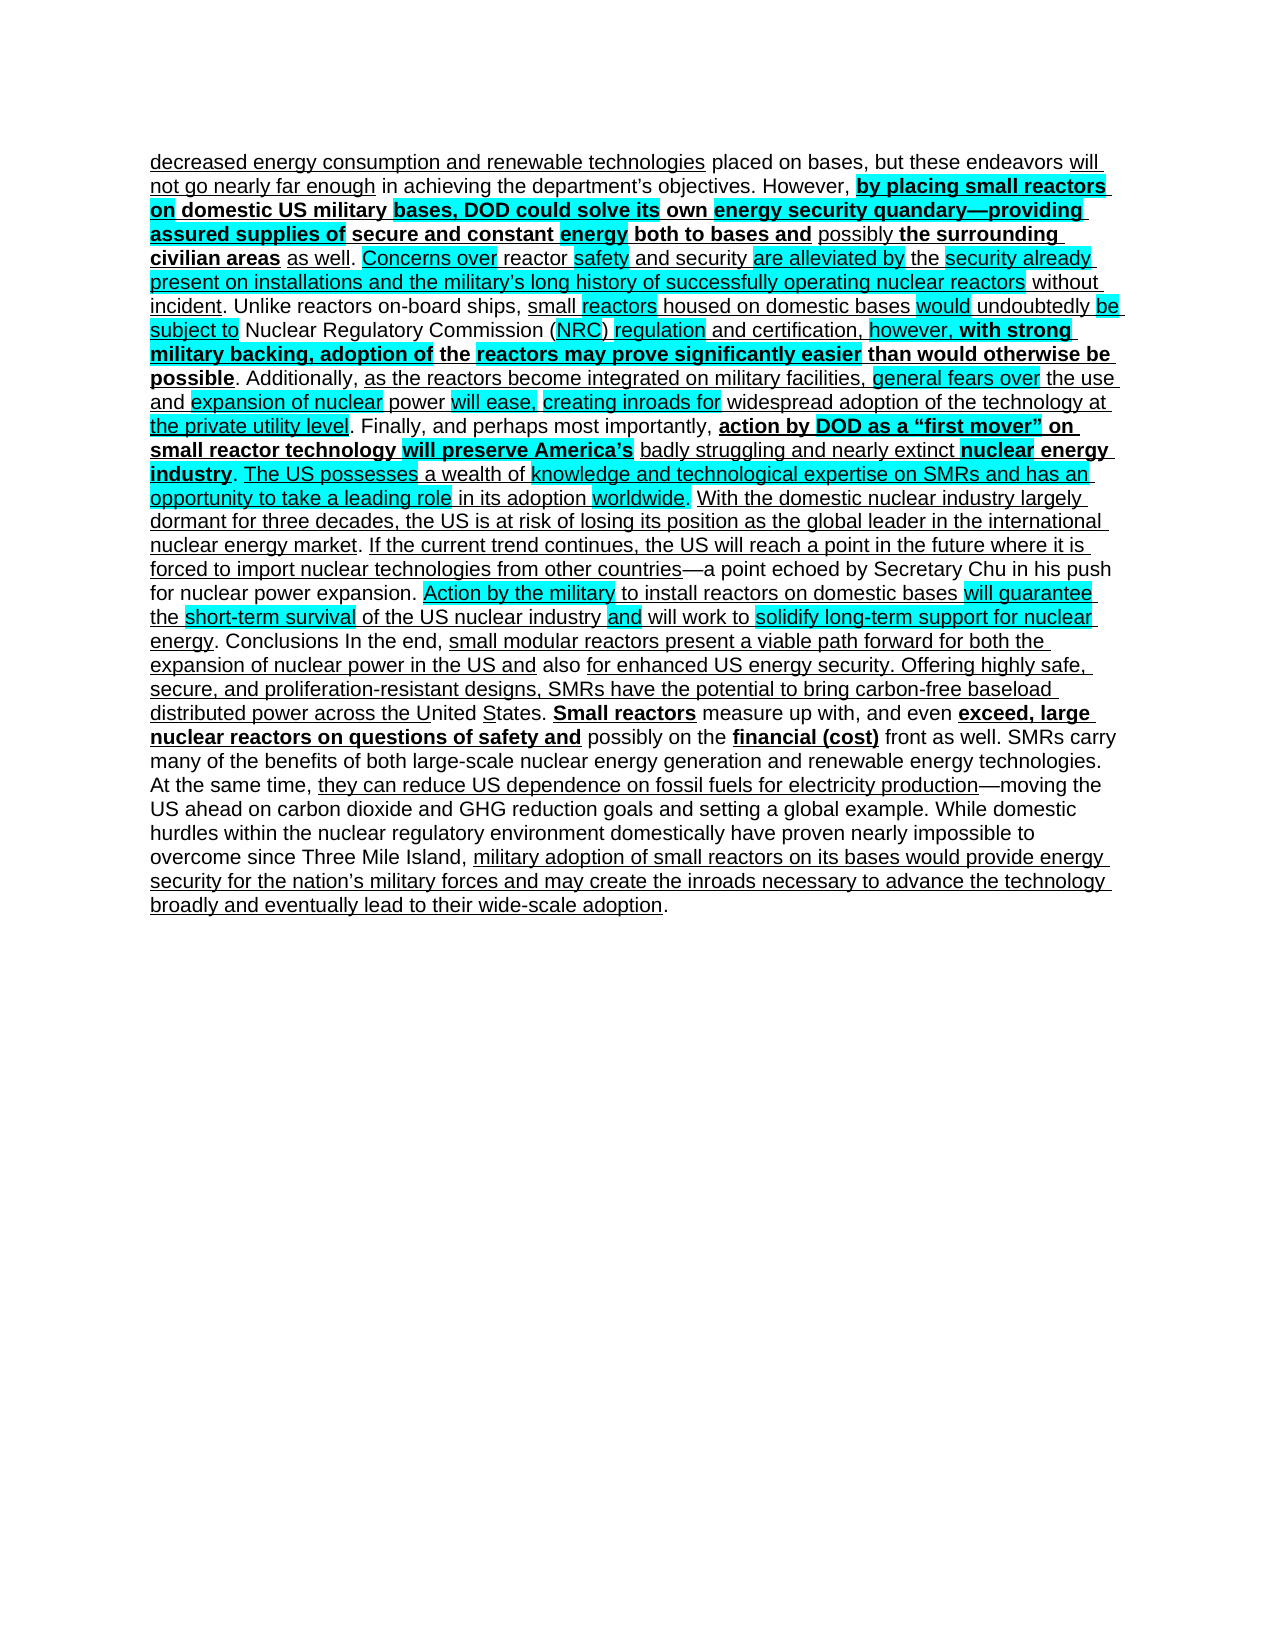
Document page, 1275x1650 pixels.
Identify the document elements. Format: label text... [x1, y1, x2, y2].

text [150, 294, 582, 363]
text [150, 150, 1125, 315]
